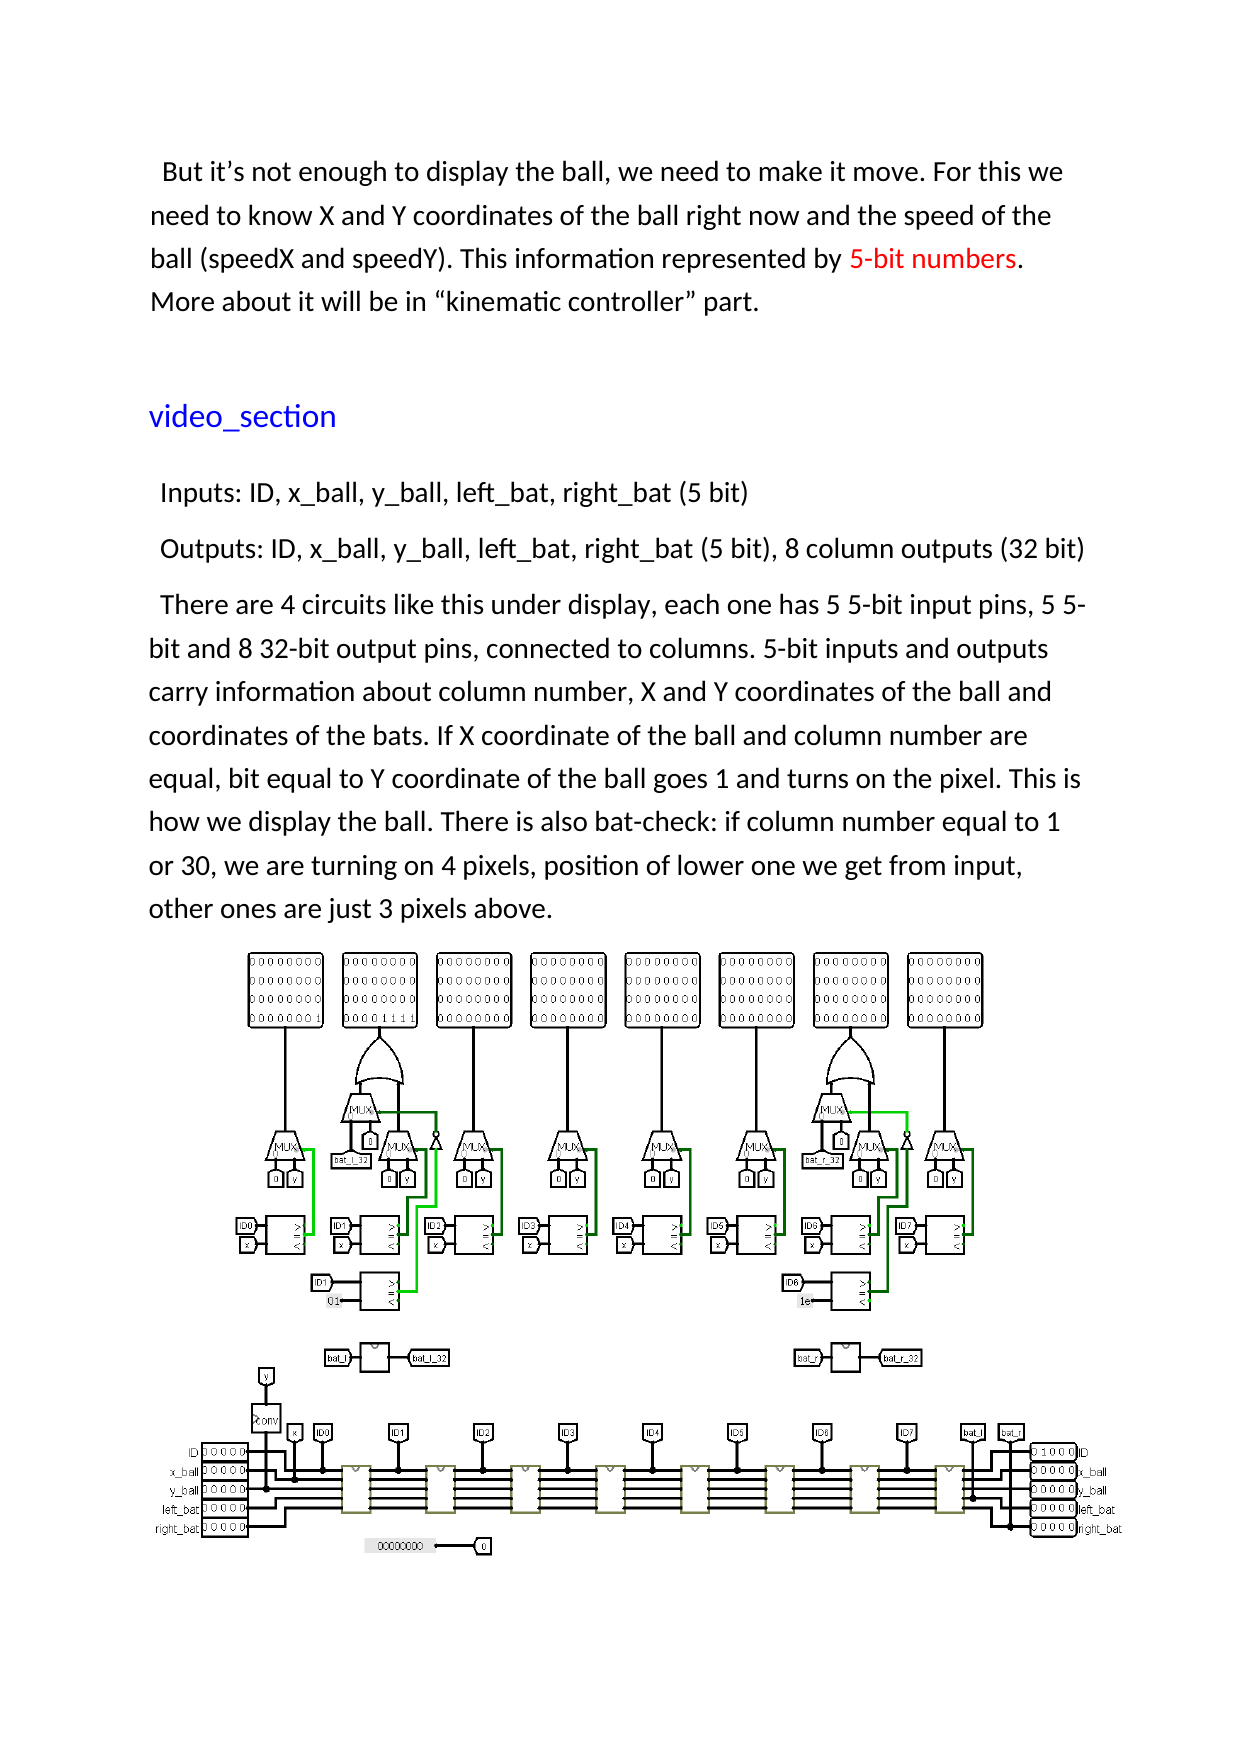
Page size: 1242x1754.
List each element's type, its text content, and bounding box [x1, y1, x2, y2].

picture [153, 946, 1129, 1565]
subtitle video_section [148, 395, 1089, 436]
text Inputs: ID, x_ball, y_ball, left_bat, right_bat (5 bit) [148, 474, 1088, 510]
text Outputs: ID, x_ball, y_ball, left_bat, right_bat (5 bit), 8 column outputs (32 bit) [148, 530, 1088, 566]
text There are 4 circuits like this under display, each one has 5 5-bit input pins, 5 5-bit and 8 32-bit output pins, connected to columns. 5-bit inputs and outputs carry information about column number, X and Y coordinates of the ball and coordinates of the bats. If X coordinate of the ball and column number are equal, bit equal to Y coordinate of the ball goes 1 and turns on the pixel. This is how we display the ball. There is also bat-check: if column number equal to 1 or 30, we are turning on 4 pixels, position of lower one we get from input, other ones are just 3 pixels above. [148, 586, 1088, 926]
